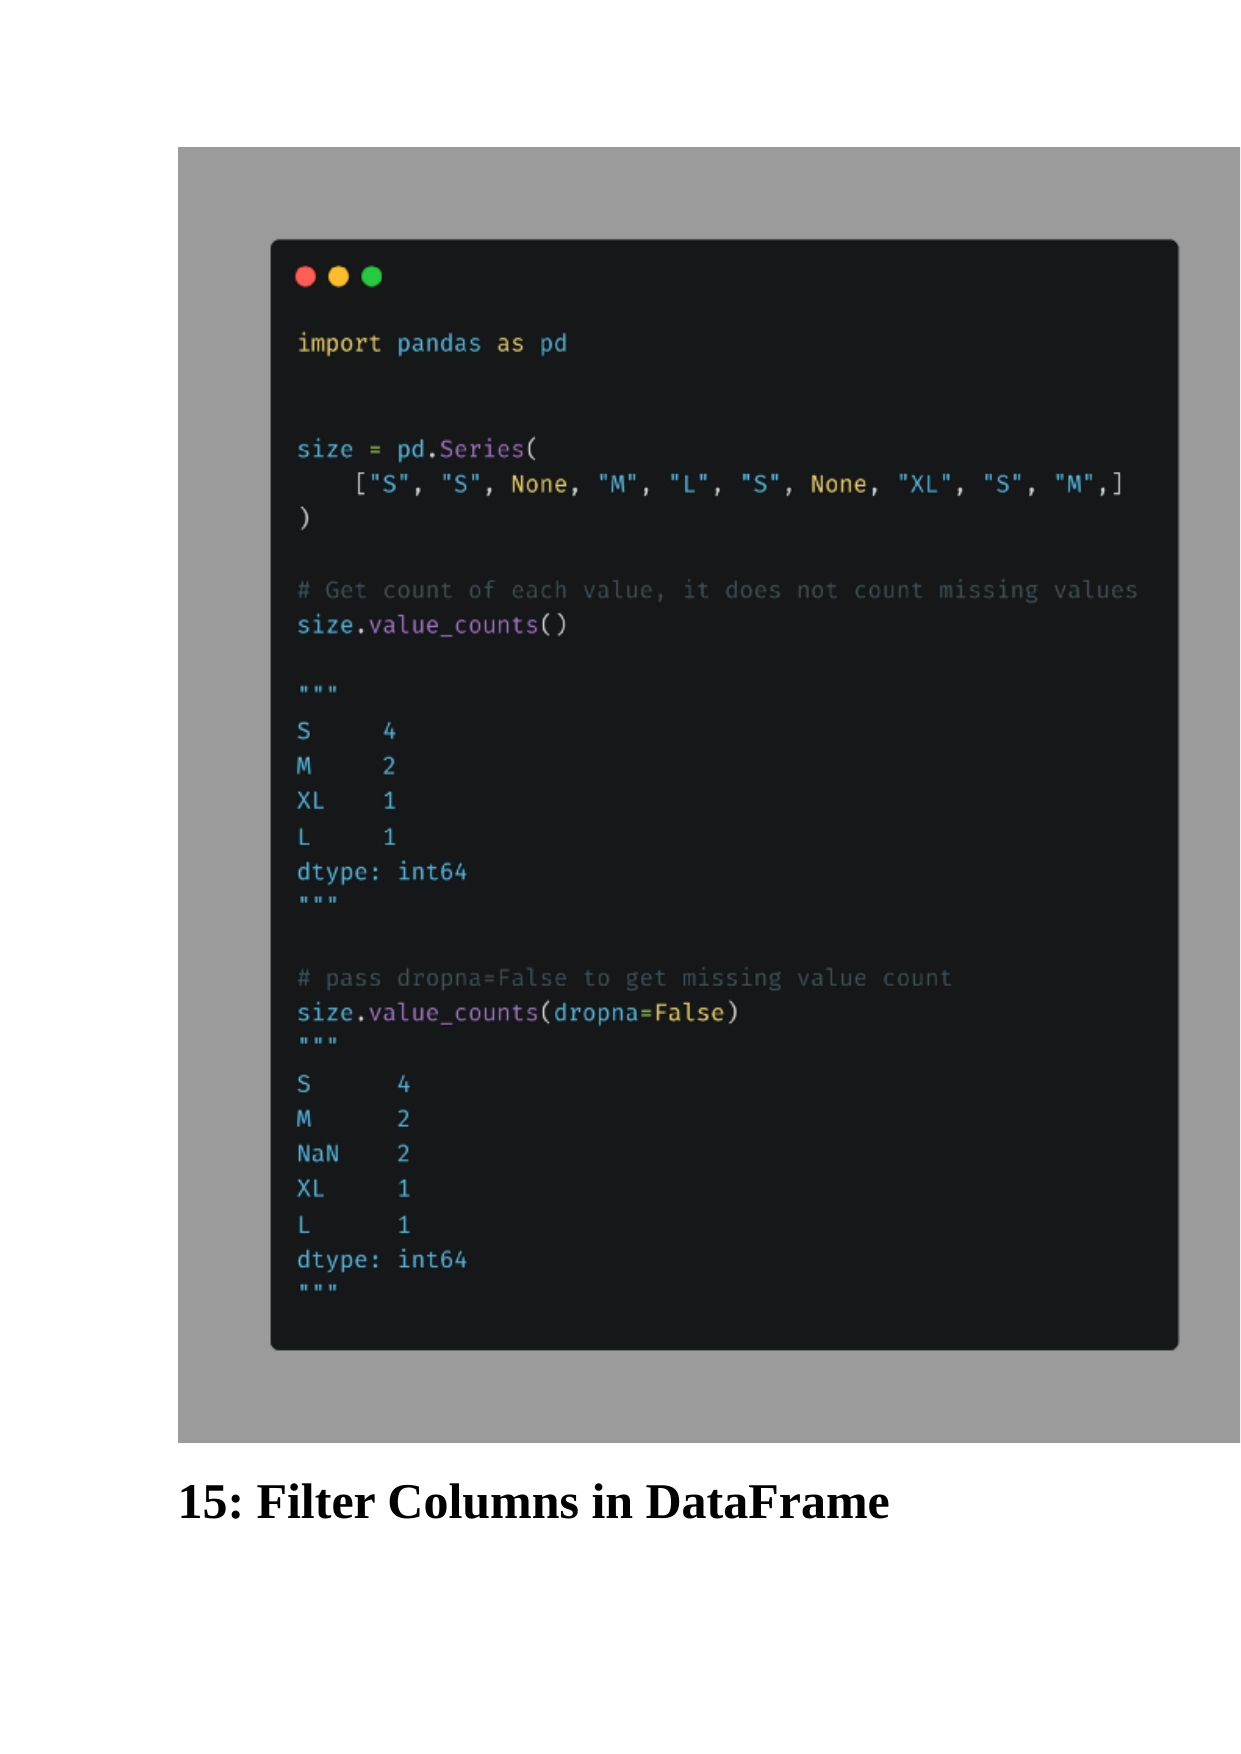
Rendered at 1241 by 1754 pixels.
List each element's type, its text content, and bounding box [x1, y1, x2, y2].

text 15: Filter Columns in DataFrame [177, 1472, 1063, 1529]
picture [177, 147, 1241, 1443]
